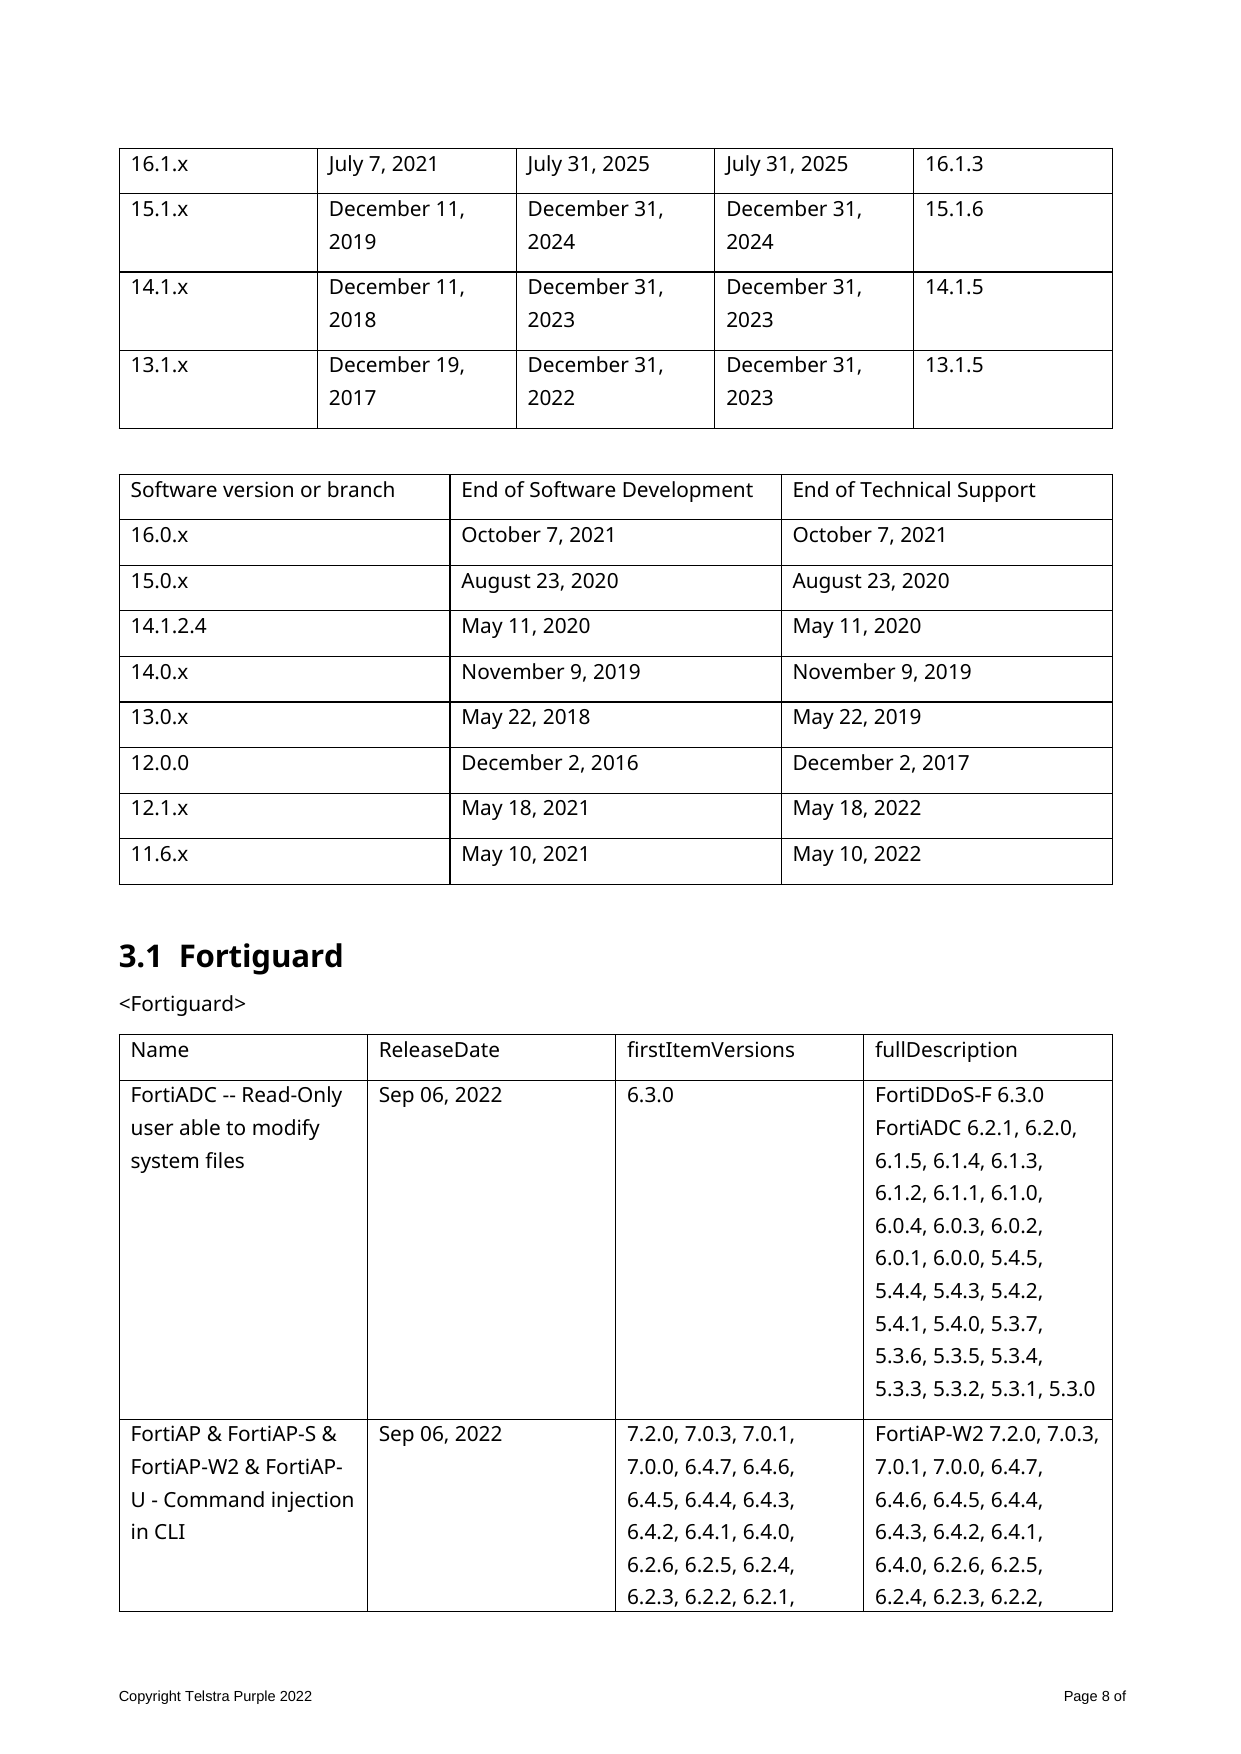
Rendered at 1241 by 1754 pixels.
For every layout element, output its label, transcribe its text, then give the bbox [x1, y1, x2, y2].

table_cell October 7, 2021 [451, 520, 781, 565]
table_cell December 31, 2023 [715, 351, 913, 428]
table_cell December 2, 2017 [782, 748, 1112, 792]
subtitle Fortiguard [118, 934, 1122, 976]
table_cell 16.1.3 [914, 149, 1112, 193]
table_cell December 19, 2017 [318, 351, 516, 428]
table_cell 15.1.x [120, 194, 317, 271]
table_cell 14.1.2.4 [120, 611, 449, 656]
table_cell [864, 1420, 1112, 1611]
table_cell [120, 1420, 367, 1611]
table_cell May 11, 2020 [451, 611, 781, 656]
table_cell 12.0.0 [120, 748, 449, 792]
table_header fullDescription [864, 1035, 1112, 1079]
table_cell December 31, 2023 [715, 273, 913, 349]
table_cell December 31, 2022 [517, 351, 714, 428]
table_cell May 11, 2020 [782, 611, 1112, 656]
table_cell 13.0.x [120, 703, 449, 747]
table_cell December 31, 2024 [715, 194, 913, 271]
text <Fortiguard> [118, 989, 1122, 1017]
table_cell December 11, 2019 [318, 194, 516, 271]
table_header End of Technical Support [782, 475, 1112, 519]
table_cell November 9, 2019 [451, 657, 781, 701]
table_cell Sep 06, 2022 [368, 1081, 615, 1418]
table_cell December 31, 2024 [517, 194, 714, 271]
table_cell August 23, 2020 [451, 566, 781, 610]
table_cell 14.0.x [120, 657, 449, 701]
table_header End of Software Development [451, 475, 781, 519]
table_cell 6.3.0 [616, 1081, 863, 1418]
table_cell December 2, 2016 [451, 748, 781, 792]
table_cell May 18, 2021 [451, 794, 781, 838]
table_cell 13.1.x [120, 351, 317, 428]
table_cell 12.1.x [120, 794, 449, 838]
table_header firstItemVersions [616, 1035, 863, 1079]
table_cell July 31, 2025 [715, 149, 913, 193]
table_cell 14.1.5 [914, 273, 1112, 349]
table_cell 14.1.x [120, 273, 317, 349]
table_cell 11.6.x [120, 839, 449, 883]
table_cell October 7, 2021 [782, 520, 1112, 565]
table_cell May 18, 2022 [782, 794, 1112, 838]
table_cell 15.0.x [120, 566, 449, 610]
table_cell Sep 06, 2022 [368, 1420, 615, 1611]
table_cell August 23, 2020 [782, 566, 1112, 610]
table_header Name [120, 1035, 367, 1079]
table_header ReleaseDate [368, 1035, 615, 1079]
table_cell FortiADC -- Read-Only user able to modify system files [120, 1081, 367, 1418]
table_cell 15.1.6 [914, 194, 1112, 271]
table_cell November 9, 2019 [782, 657, 1112, 701]
table_cell May 10, 2022 [782, 839, 1112, 883]
table_cell 16.1.x [120, 149, 317, 193]
table_cell July 31, 2025 [517, 149, 714, 193]
table_header Software version or branch [120, 475, 449, 519]
table_cell May 10, 2021 [451, 839, 781, 883]
table_cell December 11, 2018 [318, 273, 516, 349]
table_cell July 7, 2021 [318, 149, 516, 193]
table_cell FortiDDoS-F 6.3.0 FortiADC 6.2.1, 6.2.0, 6.1.5, 6.1.4, 6.1.3, 6.1.2, 6.1.1, 6.1.0, 6.0.4, 6.0.3, 6.0.2, 6.0.1, 6.0.0, 5.4.5, 5.4.4, 5.4.3, 5.4.2, 5.4.1, 5.4.0, 5.3.7, 5.3.6, 5.3.5, 5.3.4, 5.3.3, 5.3.2, 5.3.1, 5.3.0 [864, 1081, 1112, 1418]
table_cell May 22, 2019 [782, 703, 1112, 747]
table_cell 16.0.x [120, 520, 449, 565]
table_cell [616, 1420, 863, 1611]
table_cell May 22, 2018 [451, 703, 781, 747]
table_cell December 31, 2023 [517, 273, 714, 349]
table_cell 13.1.5 [914, 351, 1112, 428]
